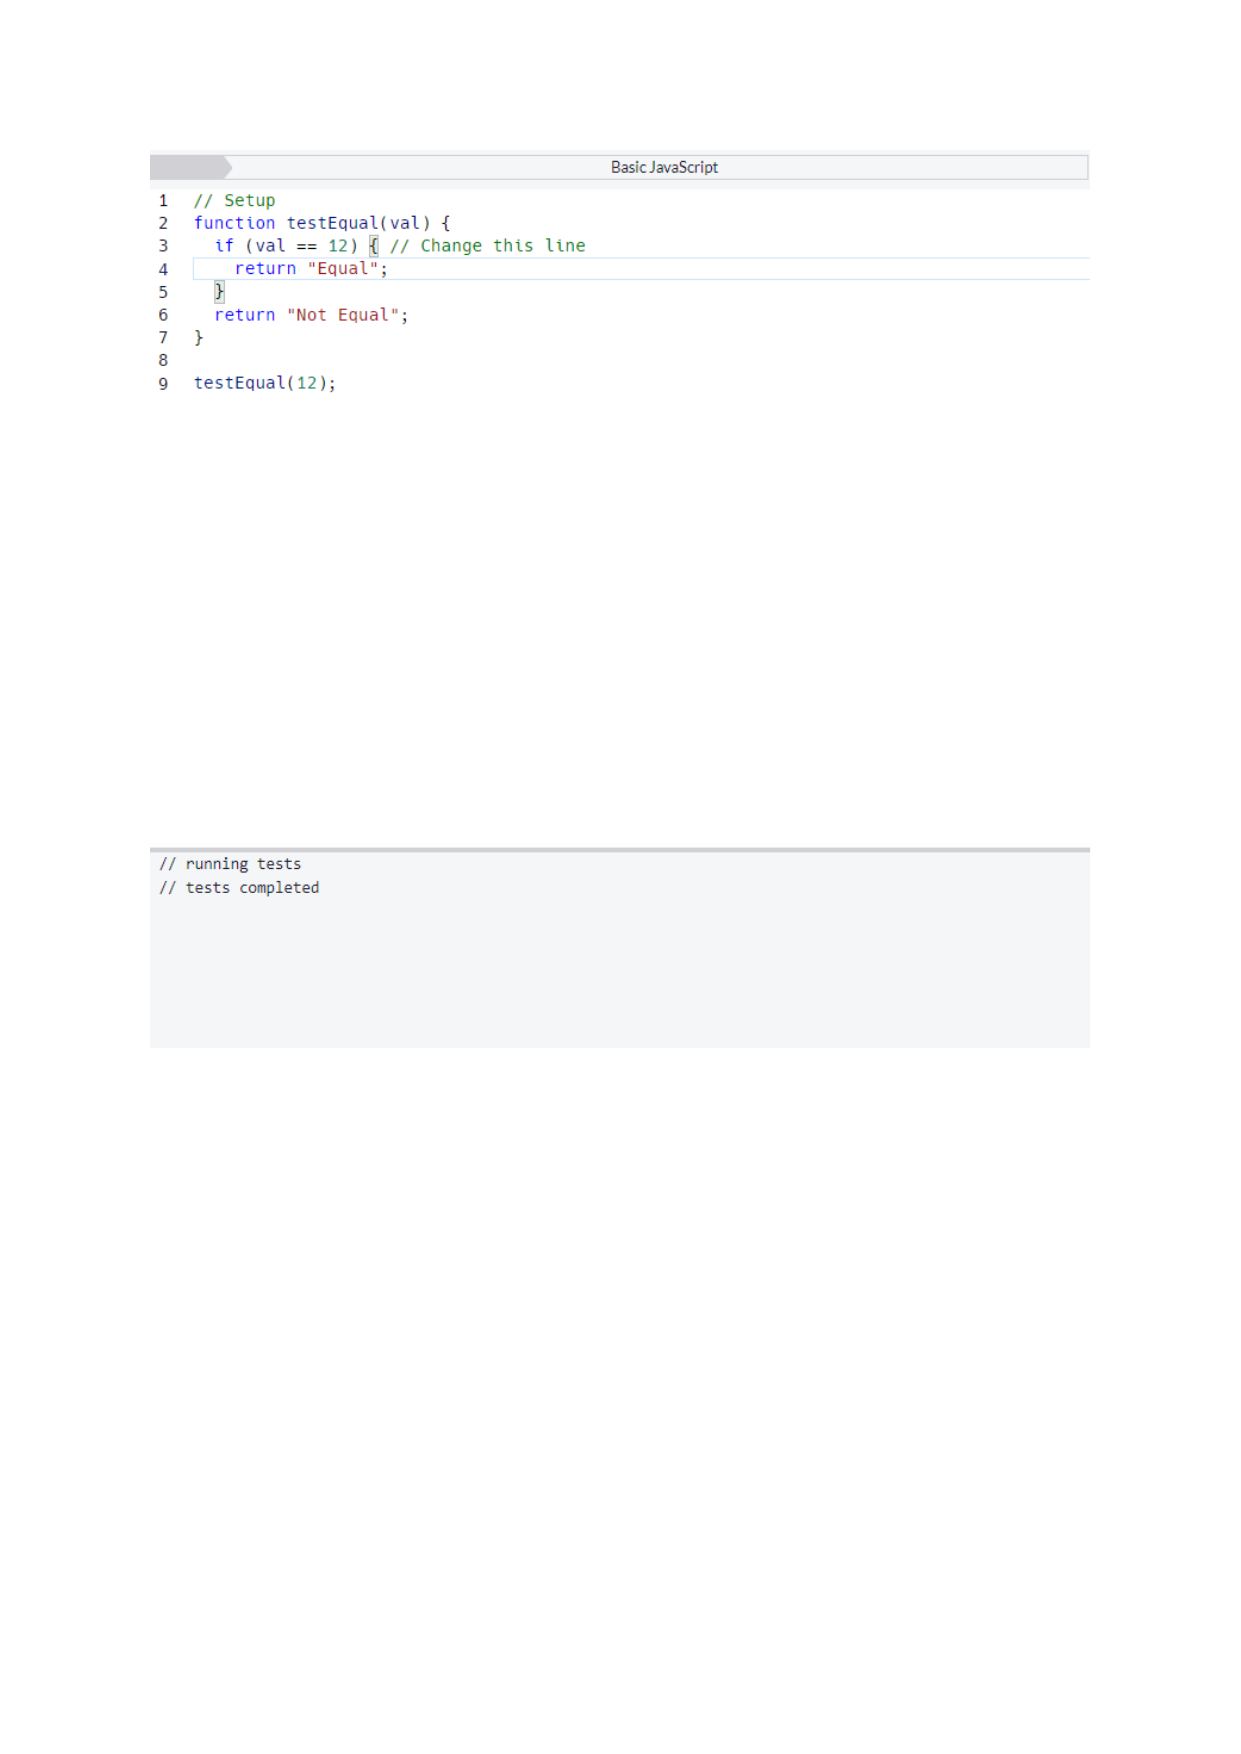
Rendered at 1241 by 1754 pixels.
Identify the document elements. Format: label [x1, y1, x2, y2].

picture [150, 150, 1091, 1048]
